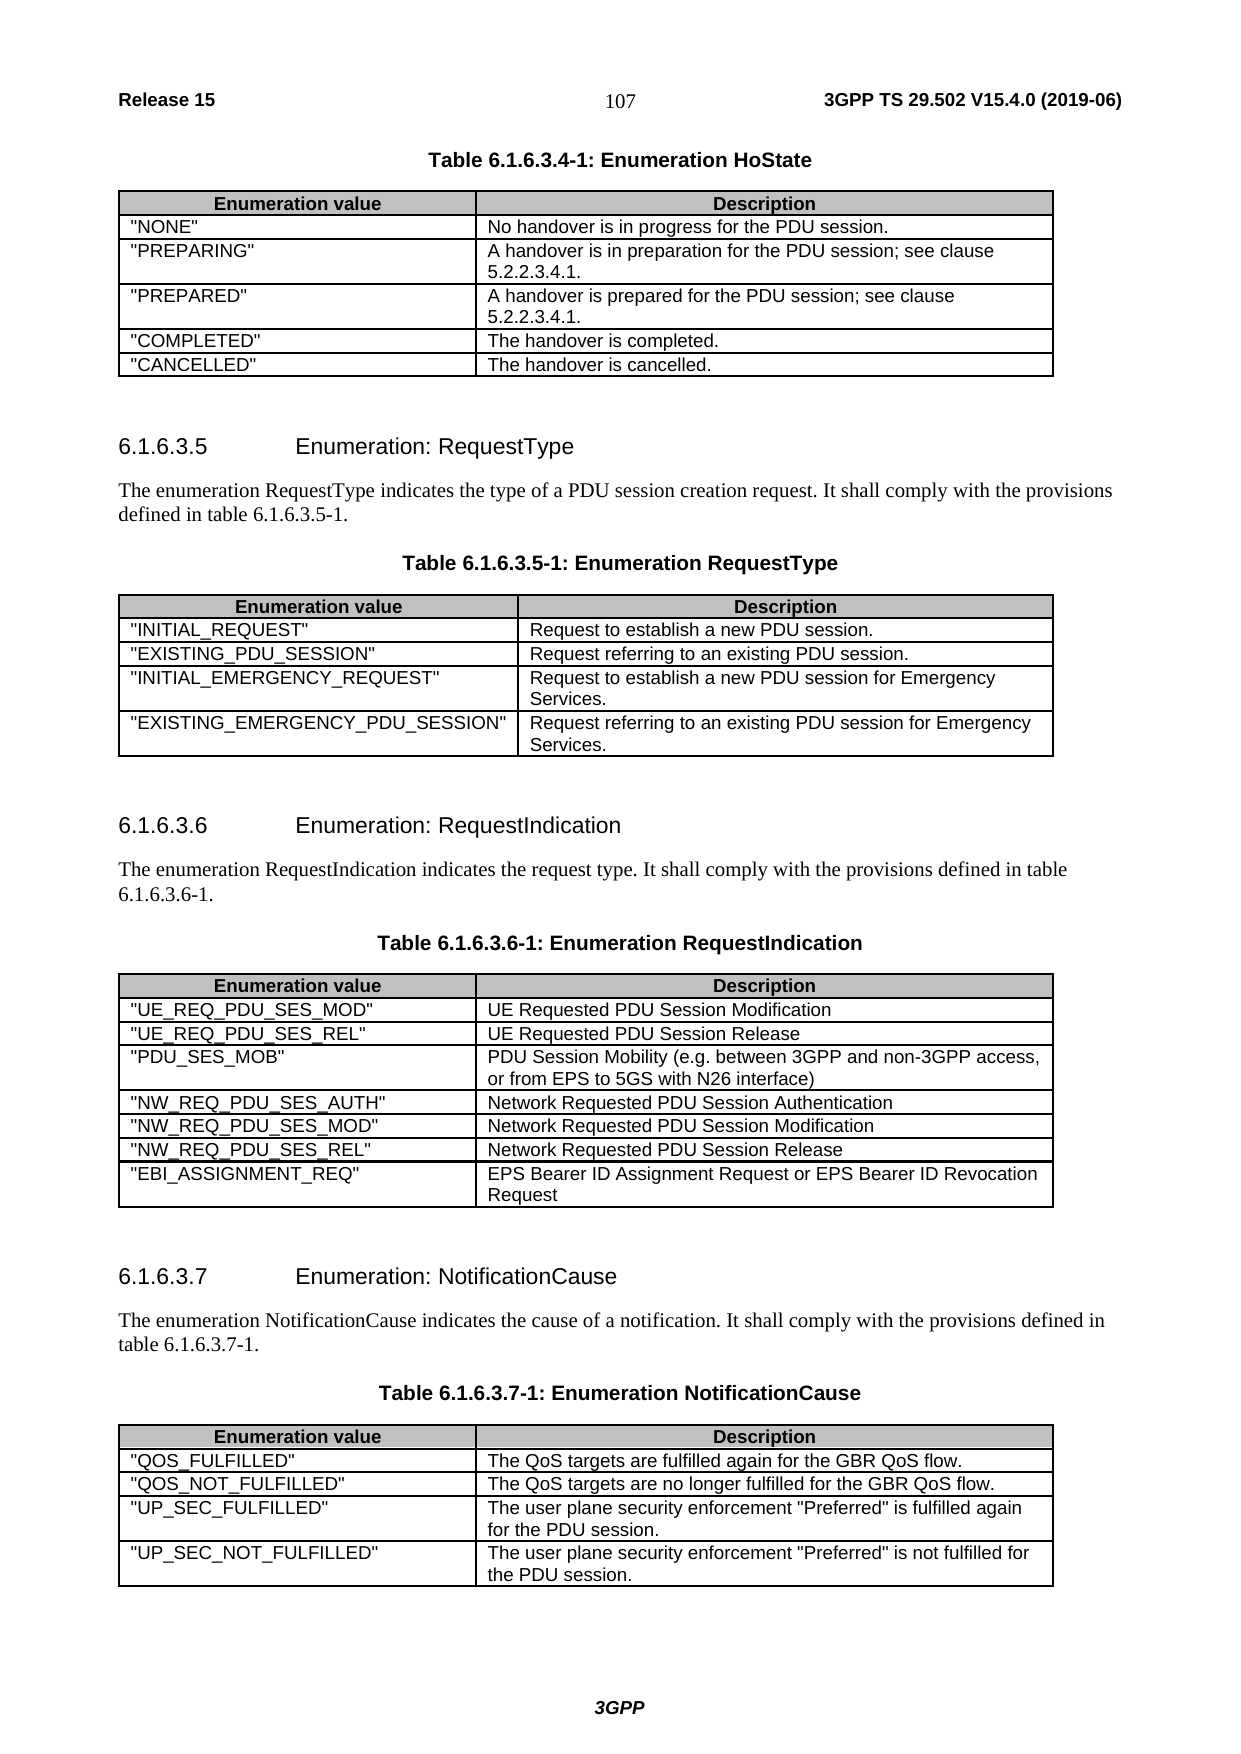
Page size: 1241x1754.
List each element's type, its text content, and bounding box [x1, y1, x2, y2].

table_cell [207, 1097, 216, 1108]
text The enumeration NotificationCause indicates the cause of a notification. It shall comply with the provisions defined in table 6.1.6.3.7-1. [118, 1308, 1122, 1356]
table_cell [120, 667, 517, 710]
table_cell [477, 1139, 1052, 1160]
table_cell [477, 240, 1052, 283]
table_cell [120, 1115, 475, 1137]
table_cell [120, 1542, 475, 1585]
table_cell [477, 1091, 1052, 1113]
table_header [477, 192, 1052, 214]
subtitle 6.1.6.3.5 Enumeration: RequestType [118, 433, 1122, 459]
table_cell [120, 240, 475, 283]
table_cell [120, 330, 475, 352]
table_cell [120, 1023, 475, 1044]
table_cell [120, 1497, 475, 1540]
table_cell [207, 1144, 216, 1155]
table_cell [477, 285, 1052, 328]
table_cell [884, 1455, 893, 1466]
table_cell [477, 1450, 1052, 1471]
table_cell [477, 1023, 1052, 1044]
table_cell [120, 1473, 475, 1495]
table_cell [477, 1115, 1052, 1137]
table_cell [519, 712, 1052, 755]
text Table 6.1.6.3.4-1: Enumeration HoState [118, 147, 1122, 171]
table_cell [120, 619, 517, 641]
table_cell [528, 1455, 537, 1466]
subtitle 6.1.6.3.7 Enumeration: NotificationCause [118, 1263, 1122, 1289]
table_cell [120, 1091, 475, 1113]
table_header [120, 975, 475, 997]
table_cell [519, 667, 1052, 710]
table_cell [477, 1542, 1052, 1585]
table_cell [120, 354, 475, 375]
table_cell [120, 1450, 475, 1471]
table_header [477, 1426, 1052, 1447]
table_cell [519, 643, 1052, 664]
text Table 6.1.6.3.6-1: Enumeration RequestIndication [118, 931, 1122, 954]
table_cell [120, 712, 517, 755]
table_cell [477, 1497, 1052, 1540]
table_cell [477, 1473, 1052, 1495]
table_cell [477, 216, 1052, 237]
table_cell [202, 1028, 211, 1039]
subtitle 6.1.6.3.6 Enumeration: RequestIndication [118, 812, 1122, 839]
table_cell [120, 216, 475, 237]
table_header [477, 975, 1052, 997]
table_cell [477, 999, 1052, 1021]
text The enumeration RequestType indicates the type of a PDU session creation request. It shall comply with the provisions defined in table 6.1.6.3.5-1. [118, 478, 1122, 526]
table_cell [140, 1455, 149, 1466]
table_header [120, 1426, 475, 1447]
text Table 6.1.6.3.5-1: Enumeration RequestType [118, 551, 1122, 575]
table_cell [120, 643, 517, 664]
text Table 6.1.6.3.7-1: Enumeration NotificationCause [118, 1381, 1122, 1405]
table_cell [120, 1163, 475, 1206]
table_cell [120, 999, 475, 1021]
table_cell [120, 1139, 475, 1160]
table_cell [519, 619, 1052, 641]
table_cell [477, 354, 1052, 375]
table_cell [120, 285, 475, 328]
text The enumeration RequestIndication indicates the request type. It shall comply with the provisions defined in table 6.1.6.3.6-1. [118, 857, 1122, 906]
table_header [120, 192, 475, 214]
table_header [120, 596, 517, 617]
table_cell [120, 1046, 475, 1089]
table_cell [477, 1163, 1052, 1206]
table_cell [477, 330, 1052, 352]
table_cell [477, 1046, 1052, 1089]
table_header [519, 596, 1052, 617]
